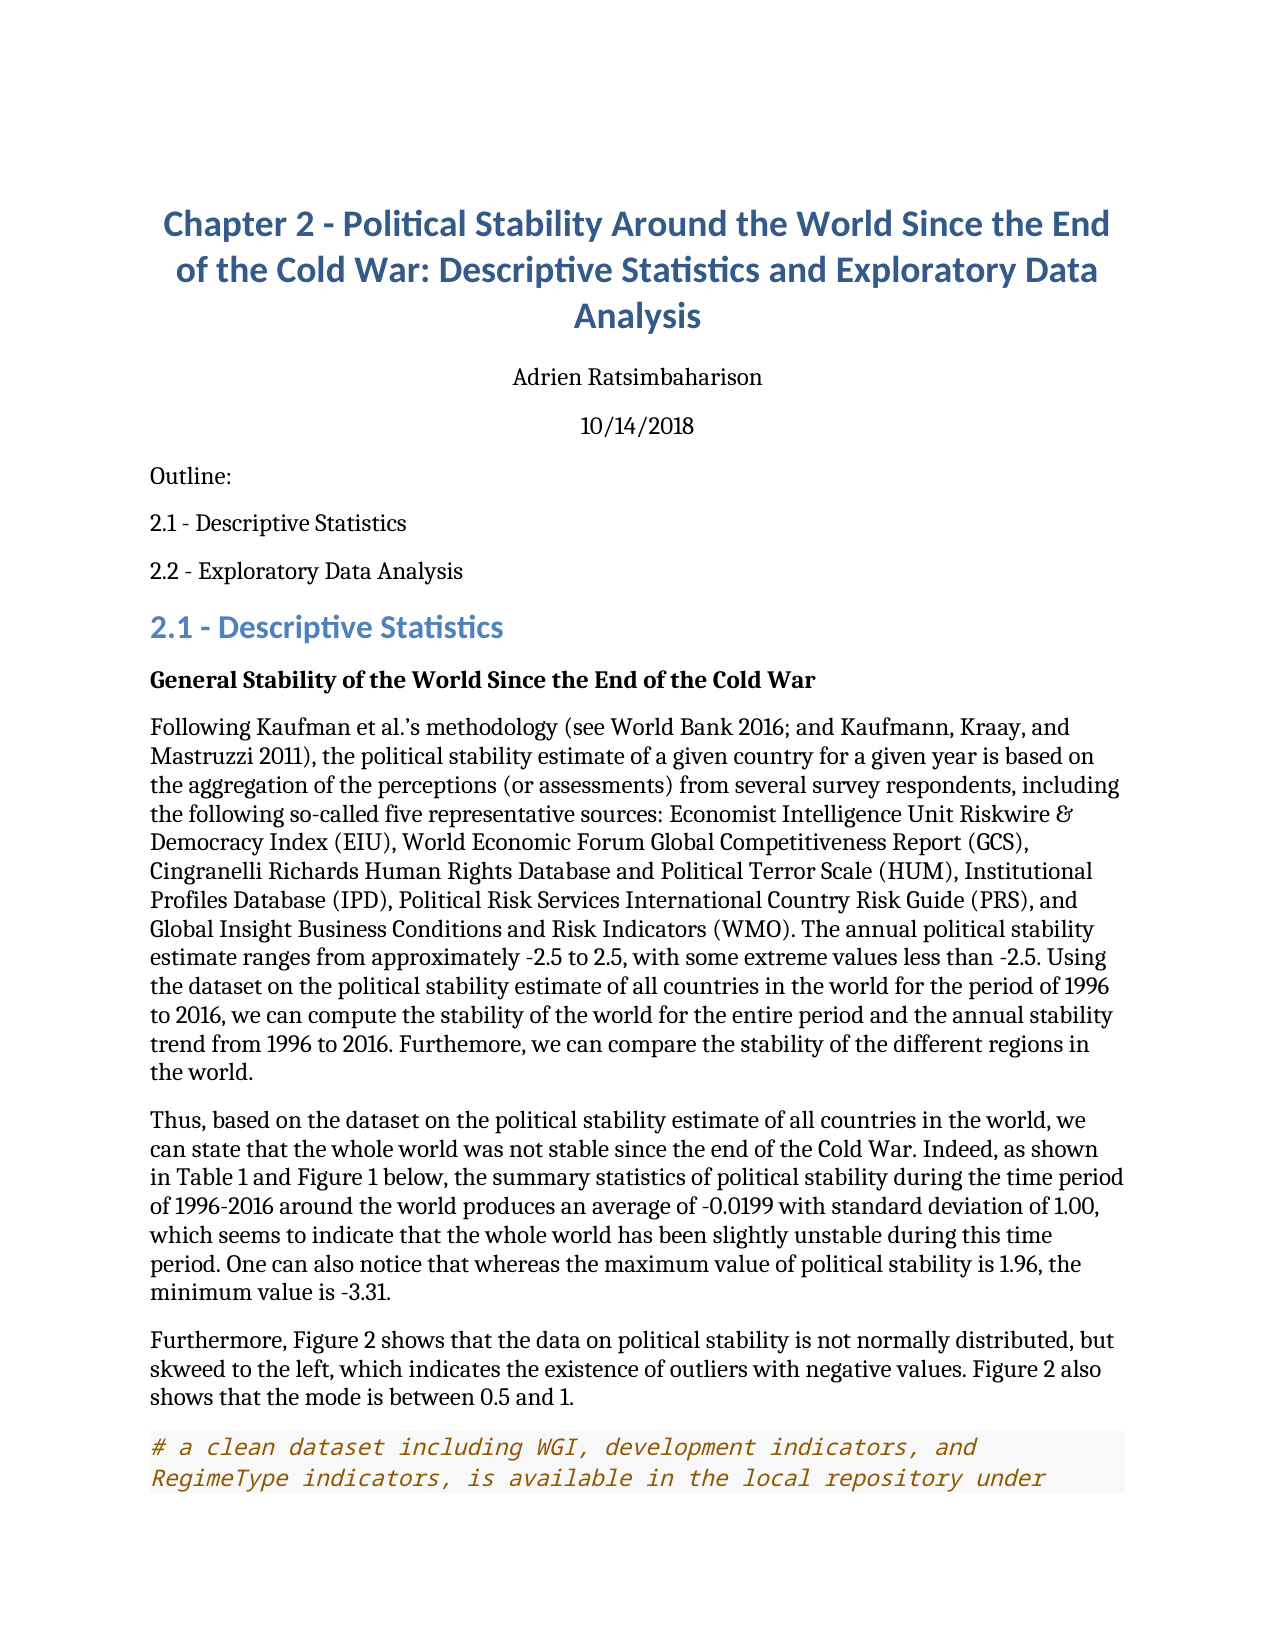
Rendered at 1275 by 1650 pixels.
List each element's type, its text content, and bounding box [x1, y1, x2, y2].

text Outline: [150, 462, 1125, 490]
text 10/14/2018 [150, 412, 1125, 441]
title Chapter 2 - Political Stability Around the World Since the End of the Cold War: Descriptive Statistics and Exploratory Data Analysis [150, 200, 1125, 337]
text Following Kaufman et al.’s methodology (see World Bank 2016; and Kaufmann, Kraay, and Mastruzzi 2011), the political stability estimate of a given country for a given year is based on the aggregation of the perceptions (or assessments) from several survey respondents, including the following so-called five representative sources: Economist Intelligence Unit Riskwire & Democracy Index (EIU), World Economic Forum Global Competitiveness Report (GCS), Cingranelli Richards Human Rights Database and Political Terror Scale (HUM), Institutional Profiles Database (IPD), Political Risk Services International Country Risk Guide (PRS), and Global Insight Business Conditions and Risk Indicators (WMO). The annual political stability estimate ranges from approximately -2.5 to 2.5, with some extreme values less than -2.5. Using the dataset on the political stability estimate of all countries in the world for the period of 1996 to 2016, we can compute the stability of the world for the entire period and the annual stability trend from 1996 to 2016. Furthemore, we can compare the stability of the different regions in the world. [150, 713, 1125, 1087]
subtitle 2.1 - Descriptive Statistics [150, 606, 1125, 647]
text 2.1 - Descriptive Statistics [150, 509, 1125, 538]
text General Stability of the World Since the End of the Cold War [150, 666, 1125, 694]
text Adrien Ratsimbaharison [150, 362, 1125, 391]
text Thus, based on the dataset on the political stability estimate of all countries in the world, we can state that the whole world was not stable since the end of the Cold War. Indeed, as shown in Table 1 and Figure 1 below, the summary statistics of political stability during the time period of 1996-2016 around the world produces an average of -0.0199 with standard deviation of 1.00, which seems to indicate that the whole world has been slightly unstable during this time period. One can also notice that whereas the maximum value of political stability is 1.96, the minimum value is -3.31. [150, 1106, 1125, 1307]
text Furthermore, Figure 2 shows that the data on political stability is not normally distributed, but skweed to the left, which indicates the existence of outliers with negative values. Figure 2 also shows that the mode is between 0.5 and 1. [150, 1326, 1125, 1412]
text 2.2 - Exploratory Data Analysis [150, 557, 1125, 585]
